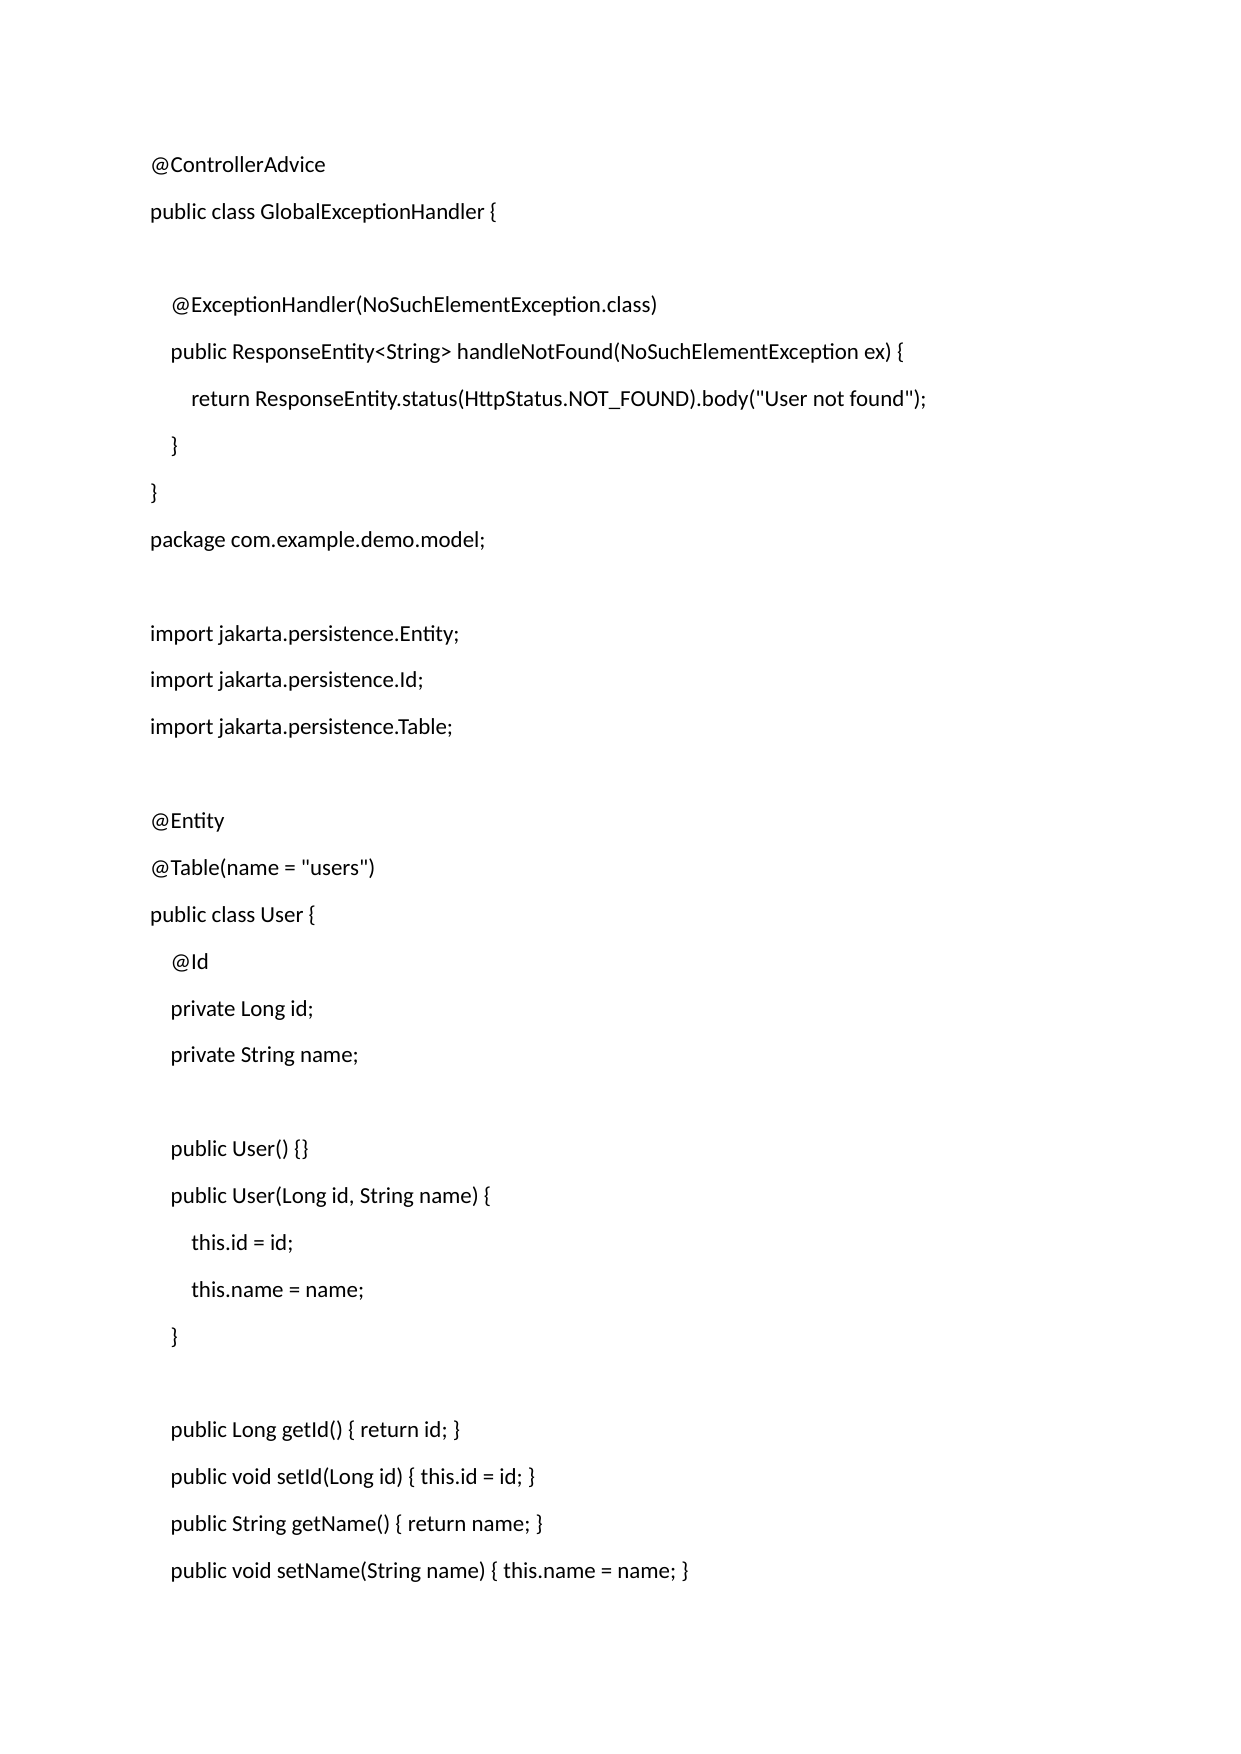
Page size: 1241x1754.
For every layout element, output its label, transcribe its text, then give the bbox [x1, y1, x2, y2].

text public class GlobalExceptionHandler { [150, 197, 1090, 225]
text @ExceptionHandler(NoSuchElementException.class) [150, 291, 1090, 319]
text private String name; [150, 1041, 1090, 1069]
text } [150, 431, 1090, 459]
text @ControllerAdvice [150, 150, 1090, 178]
text public Long getId() { return id; } [150, 1416, 1090, 1444]
text public void setName(String name) { this.name = name; } [150, 1556, 1090, 1584]
text private Long id; [150, 994, 1090, 1022]
text this.name = name; [150, 1275, 1090, 1303]
text @Table(name = "users") [150, 853, 1090, 881]
text return ResponseEntity.status(HttpStatus.NOT_FOUND).body("User not found"); [150, 384, 1090, 412]
text import jakarta.persistence.Id; [150, 666, 1090, 694]
text @Entity [150, 806, 1090, 834]
text this.id = id; [150, 1228, 1090, 1256]
text } [150, 478, 1090, 506]
text public String getName() { return name; } [150, 1509, 1090, 1537]
text public void setId(Long id) { this.id = id; } [150, 1462, 1090, 1491]
text } [150, 1322, 1090, 1350]
text public User() {} [150, 1134, 1090, 1162]
text @Id [150, 947, 1090, 975]
text import jakarta.persistence.Table; [150, 712, 1090, 741]
text public class User { [150, 900, 1090, 928]
text public User(Long id, String name) { [150, 1181, 1090, 1209]
text public ResponseEntity<String> handleNotFound(NoSuchElementException ex) { [150, 337, 1090, 366]
text import jakarta.persistence.Entity; [150, 619, 1090, 647]
text package com.example.demo.model; [150, 525, 1090, 553]
